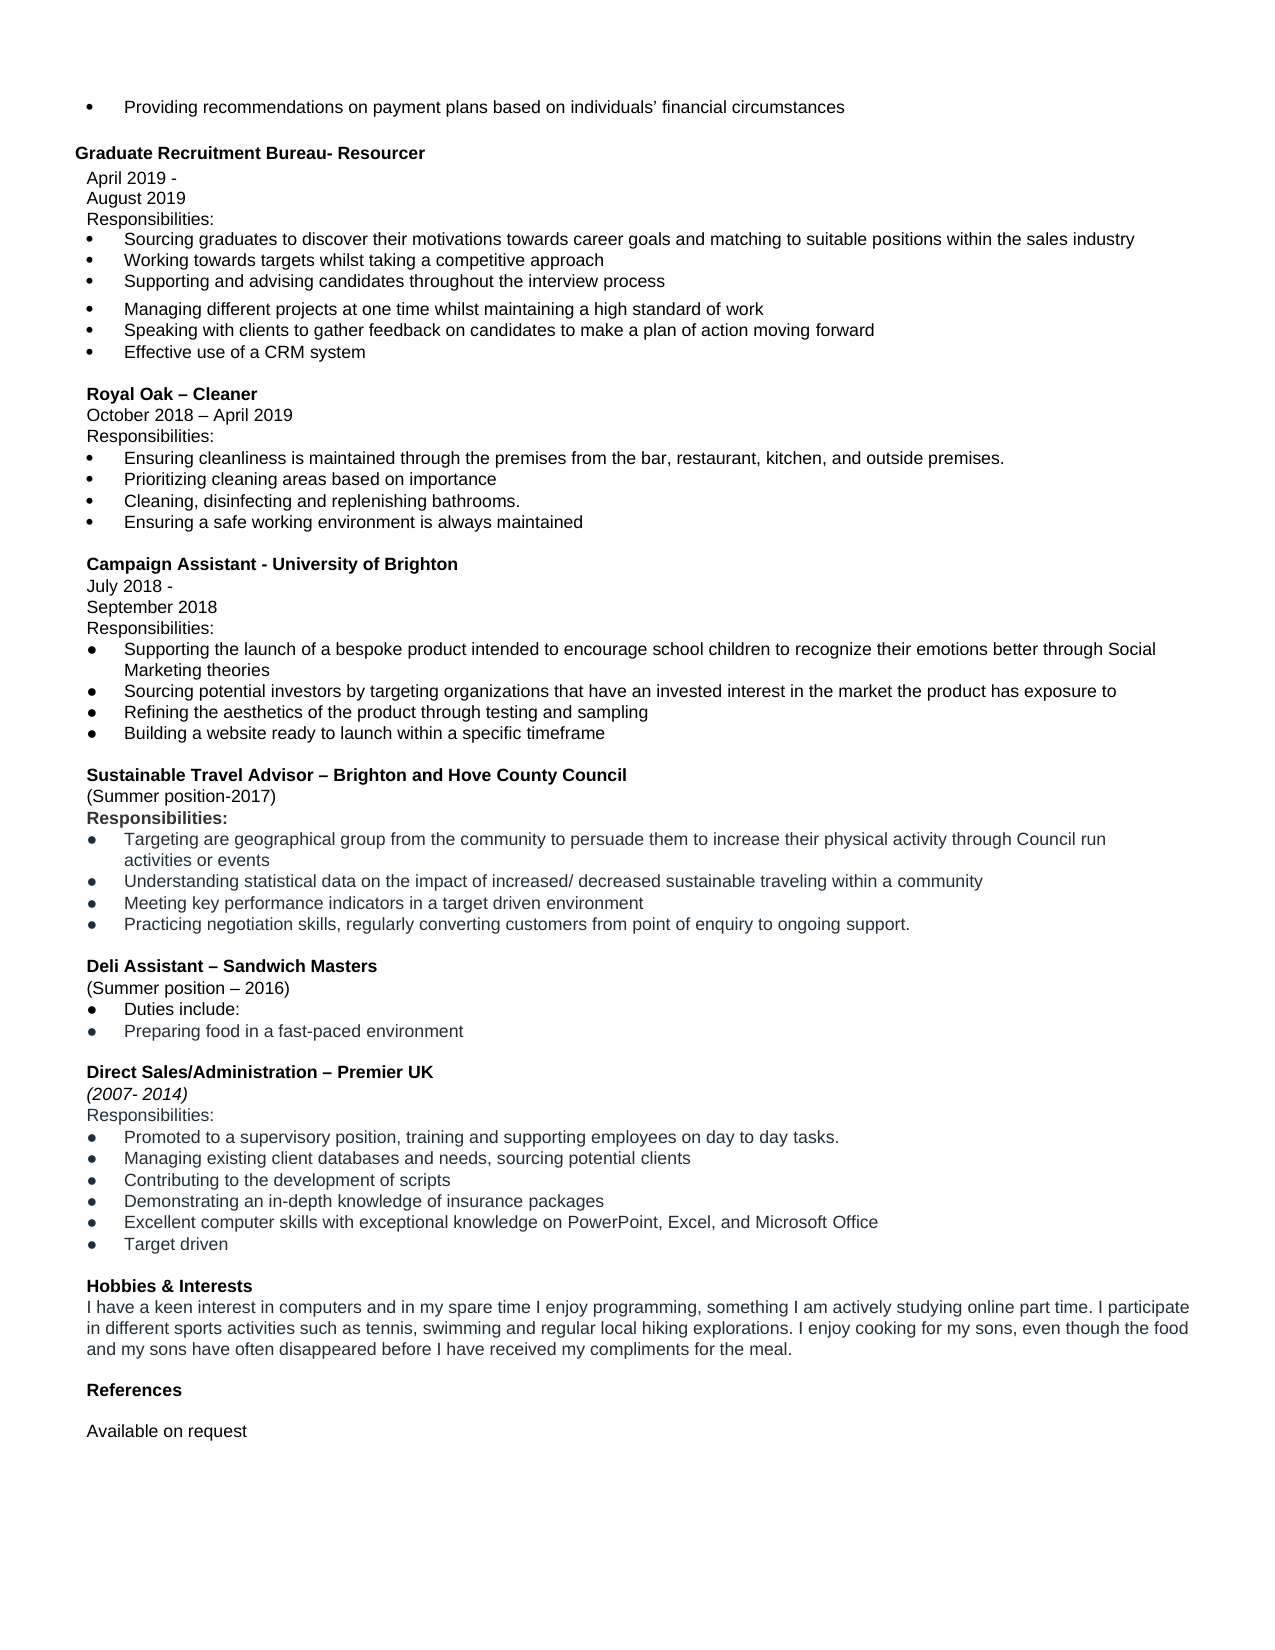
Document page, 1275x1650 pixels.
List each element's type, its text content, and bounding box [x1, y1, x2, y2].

text (2007- 2014) [86, 1083, 1200, 1104]
subtitle Campaign Assistant - University of Brighton [86, 554, 1200, 574]
list Supporting the launch of a bespoke product intended to encourage school children to recognize their emotions better through Social Marketing theories [86, 638, 1189, 680]
text July 2018 - September 2018 Responsibilities: [86, 576, 263, 638]
list Contributing to the development of scripts [86, 1169, 1200, 1190]
text (Summer position – 2016) [86, 977, 1200, 998]
list Speaking with clients to gather feedback on candidates to make a plan of action moving forward [86, 320, 1200, 341]
subtitle Available on request [86, 1421, 1200, 1442]
text April 2019 - August 2019 Responsibilities: [86, 167, 230, 229]
list Providing recommendations on payment plans based on individuals’ financial circumstances [86, 96, 1200, 117]
list Duties include: [86, 999, 1200, 1019]
text Royal Oak – Cleaner [86, 383, 302, 404]
list Building a website ready to launch within a specific timeframe [86, 723, 1200, 743]
text Responsibilities: [86, 808, 1200, 828]
list Managing different projects at one time whilst maintaining a high standard of work [86, 299, 1200, 319]
list Target driven [86, 1234, 1200, 1254]
list Sourcing potential investors by targeting organizations that have an invested interest in the market the product has exposure to [86, 681, 1182, 701]
list Effective use of a CRM system [86, 342, 1200, 362]
list Prioritizing cleaning areas based on importance [86, 469, 1200, 489]
list Supporting and advising candidates throughout the interview process [86, 271, 1200, 292]
text (Summer position-2017) [86, 786, 1200, 807]
list Managing existing client databases and needs, sourcing potential clients [86, 1148, 1200, 1168]
text October 2018 – April 2019 Responsibilities: [86, 404, 302, 446]
list Meeting key performance indicators in a target driven environment [86, 893, 1200, 913]
list Practicing negotiation skills, regularly converting customers from point of enquiry to ongoing support. [86, 914, 1200, 934]
list Ensuring cleanliness is maintained through the premises from the bar, restaurant, kitchen, and outside premises. [86, 447, 1200, 468]
text Responsibilities: [86, 1105, 1200, 1125]
list Promoted to a supervisory position, training and supporting employees on day to day tasks. [86, 1126, 1200, 1147]
list Preparing food in a fast-paced environment [86, 1020, 1200, 1041]
subtitle Hobbies & Interests [86, 1275, 1200, 1296]
subtitle References [86, 1380, 1200, 1401]
subtitle Deli Assistant – Sandwich Masters [86, 956, 1200, 976]
subtitle Sustainable Travel Advisor – Brighton and Hove County Council [86, 765, 1200, 785]
list Cleaning, disinfecting and replenishing bathrooms. [86, 491, 1200, 511]
list Working towards targets whilst taking a competitive approach [86, 249, 1200, 270]
list Demonstrating an in-depth knowledge of insurance packages [86, 1191, 1200, 1211]
list Targeting are geographical group from the community to persuade them to increase their physical activity through Council run activities or events [86, 829, 1163, 871]
text Graduate Recruitment Bureau- Resourcer [75, 143, 1200, 163]
list Refining the aesthetics of the product through testing and sampling [86, 702, 1200, 722]
text I have a keen interest in computers and in my spare time I enjoy programming, something I am actively studying online part time. I participate in different sports activities such as tennis, swimming and regular local hiking explorations. I enjoy cooking for my sons, even though the food and my sons have often disappeared before I have received my compliments for the meal. [86, 1297, 1199, 1359]
list Excellent computer skills with exceptional knowledge on PowerPoint, Excel, and Microsoft Office [86, 1212, 1200, 1233]
subtitle Direct Sales/Administration – Premier UK [86, 1062, 1200, 1082]
list Sourcing graduates to discover their motivations towards career goals and matching to suitable positions within the sales industry [86, 229, 1188, 249]
list Understanding statistical data on the impact of increased/ decreased sustainable traveling within a community [86, 871, 1200, 892]
list Ensuring a safe working environment is always maintained [86, 512, 1200, 533]
